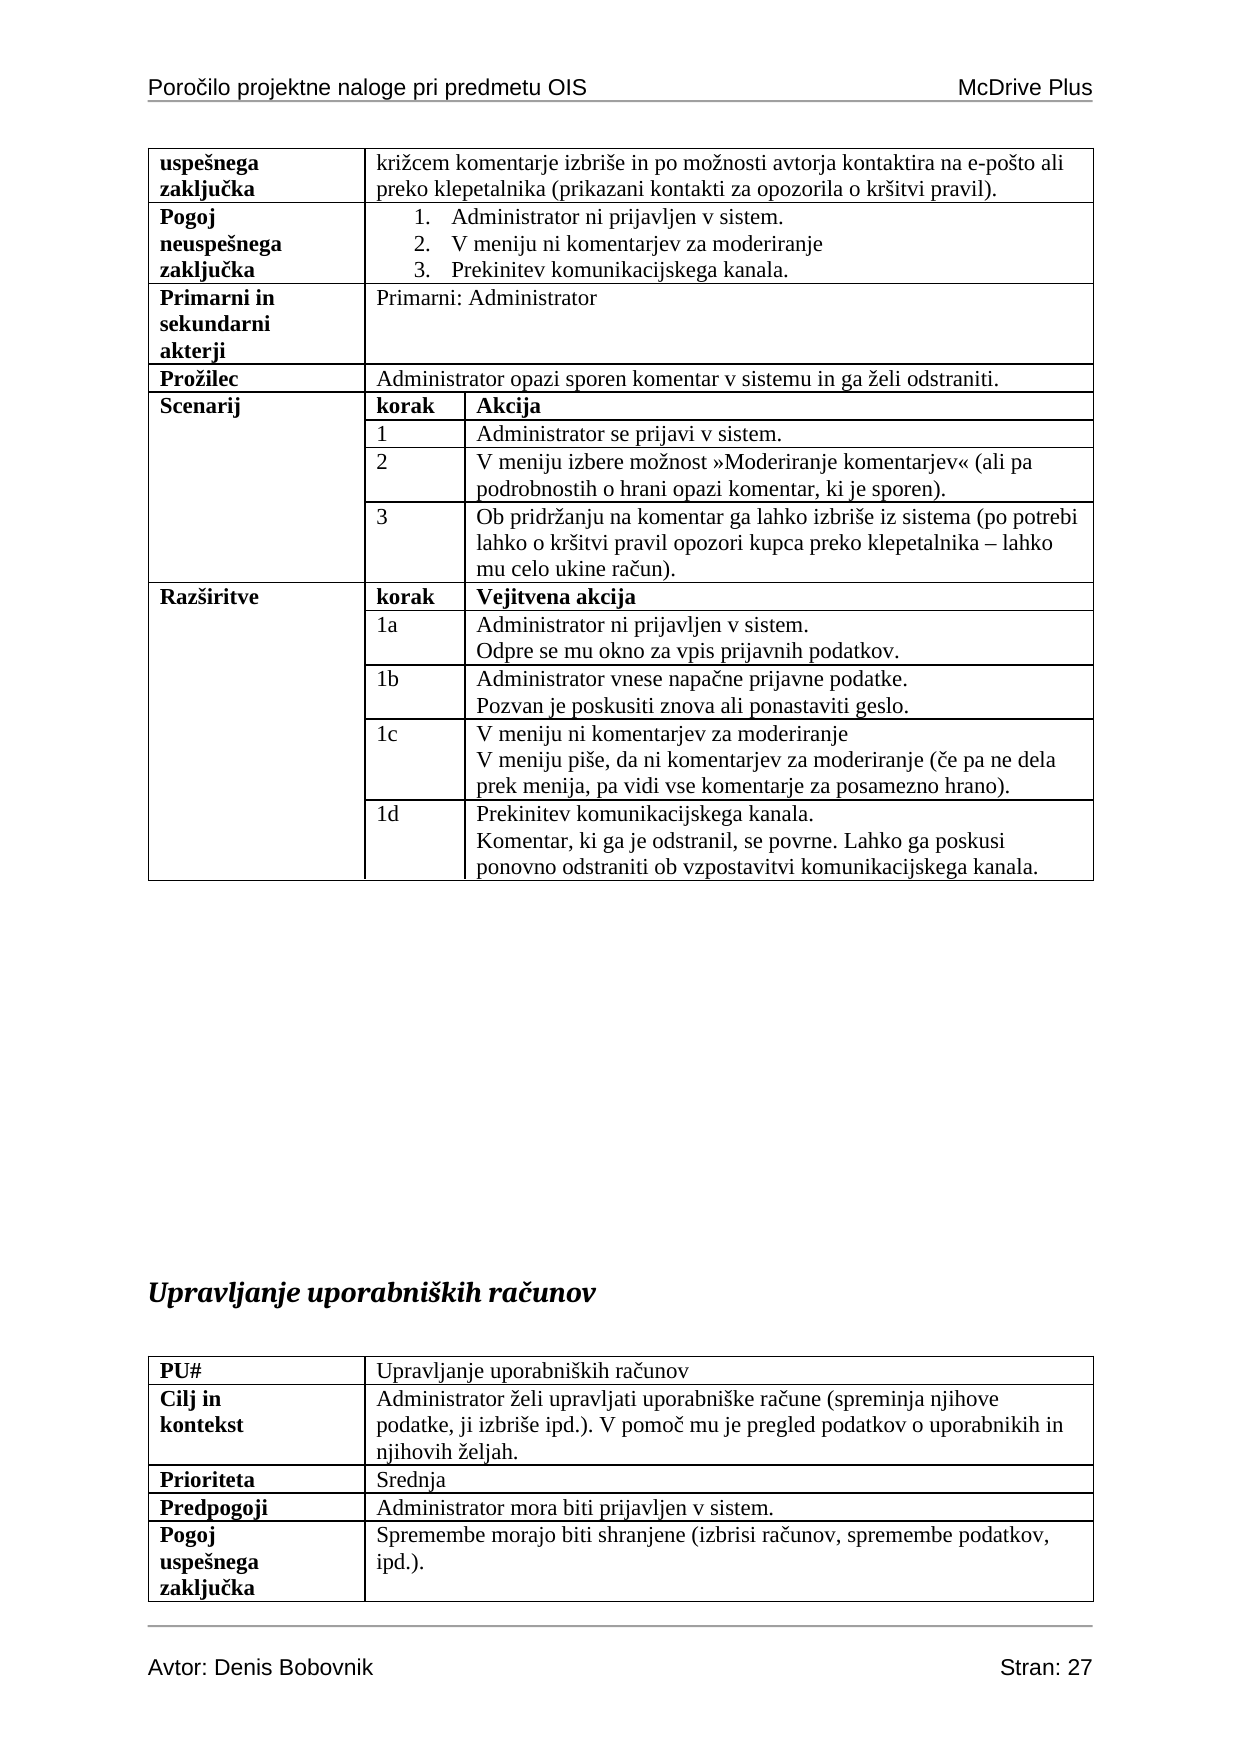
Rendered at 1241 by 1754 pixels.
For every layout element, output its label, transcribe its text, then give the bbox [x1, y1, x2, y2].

table_cell Srednja [366, 1466, 1093, 1492]
table_cell Vejitvena akcija [466, 583, 1093, 610]
text Upravljanje uporabniških računov [148, 1276, 1093, 1310]
table_cell Administrator vnese napačne prijavne podatke. Pozvan je poskusiti znova ali ponastaviti geslo. [466, 666, 1093, 718]
table_cell Primarni in sekundarni akterji [149, 284, 364, 363]
table_cell 3 [366, 503, 464, 582]
table_cell korak [366, 583, 464, 610]
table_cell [366, 149, 1093, 202]
table_cell Prožilec [149, 365, 364, 391]
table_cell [149, 149, 364, 202]
table_cell 1b [366, 666, 464, 718]
table_cell Ob pridržanju na komentar ga lahko izbriše iz sistema (po potrebi lahko o kršitvi pravil opozori kupca preko klepetalnika – lahko mu celo ukine račun). [466, 503, 1093, 582]
table_cell V meniju izbere možnost »Moderiranje komentarjev« (ali pa podrobnostih o hrani opazi komentar, ki je sporen). [466, 448, 1093, 501]
table_cell Administrator ni prijavljen v sistem. V meniju ni komentarjev za moderiranje Prekinitev komunikacijskega kanala. [366, 203, 1093, 282]
table_cell V meniju ni komentarjev za moderiranje V meniju piše, da ni komentarjev za moderiranje (če pa ne dela prek menija, pa vidi vse komentarje za posamezno hrano). [466, 720, 1093, 799]
table_cell Predpogoji [149, 1494, 364, 1520]
table_cell Administrator želi upravljati uporabniške račune (spreminja njihove podatke, ji izbriše ipd.). V pomoč mu je pregled podatkov o uporabnikih in njihovih željah. [366, 1385, 1093, 1464]
table_cell Razširitve [149, 583, 364, 879]
table_cell korak [366, 393, 464, 419]
table_cell Administrator opazi sporen komentar v sistemu in ga želi odstraniti. [366, 365, 1093, 391]
table_cell Scenarij [149, 393, 364, 582]
table_header PU# [149, 1357, 364, 1383]
table_cell 1 [366, 421, 464, 447]
table_cell Pogoj uspešnega zaključka [149, 1522, 364, 1601]
table_cell Prioriteta [149, 1466, 364, 1492]
table_cell Administrator mora biti prijavljen v sistem. [366, 1494, 1093, 1520]
table_cell Administrator ni prijavljen v sistem. Odpre se mu okno za vpis prijavnih podatkov. [466, 611, 1093, 664]
table_header Upravljanje uporabniških računov [366, 1357, 1093, 1383]
table_cell Prekinitev komunikacijskega kanala. Komentar, ki ga je odstranil, se povrne. Lahko ga poskusi ponovno odstraniti ob vzpostavitvi komunikacijskega kanala. [466, 801, 1093, 879]
table_cell 1a [366, 611, 464, 664]
table_cell Administrator se prijavi v sistem. [466, 421, 1093, 447]
table_cell Cilj in kontekst [149, 1385, 364, 1464]
table_cell Akcija [466, 393, 1093, 419]
table_cell Pogoj neuspešnega zaključka [149, 203, 364, 282]
table_cell Primarni: Administrator [366, 284, 1093, 363]
table_cell 2 [366, 448, 464, 501]
table_cell 1c [366, 720, 464, 799]
table_cell Spremembe morajo biti shranjene (izbrisi računov, spremembe podatkov, ipd.). [366, 1522, 1093, 1601]
table_cell 1d [366, 801, 464, 879]
